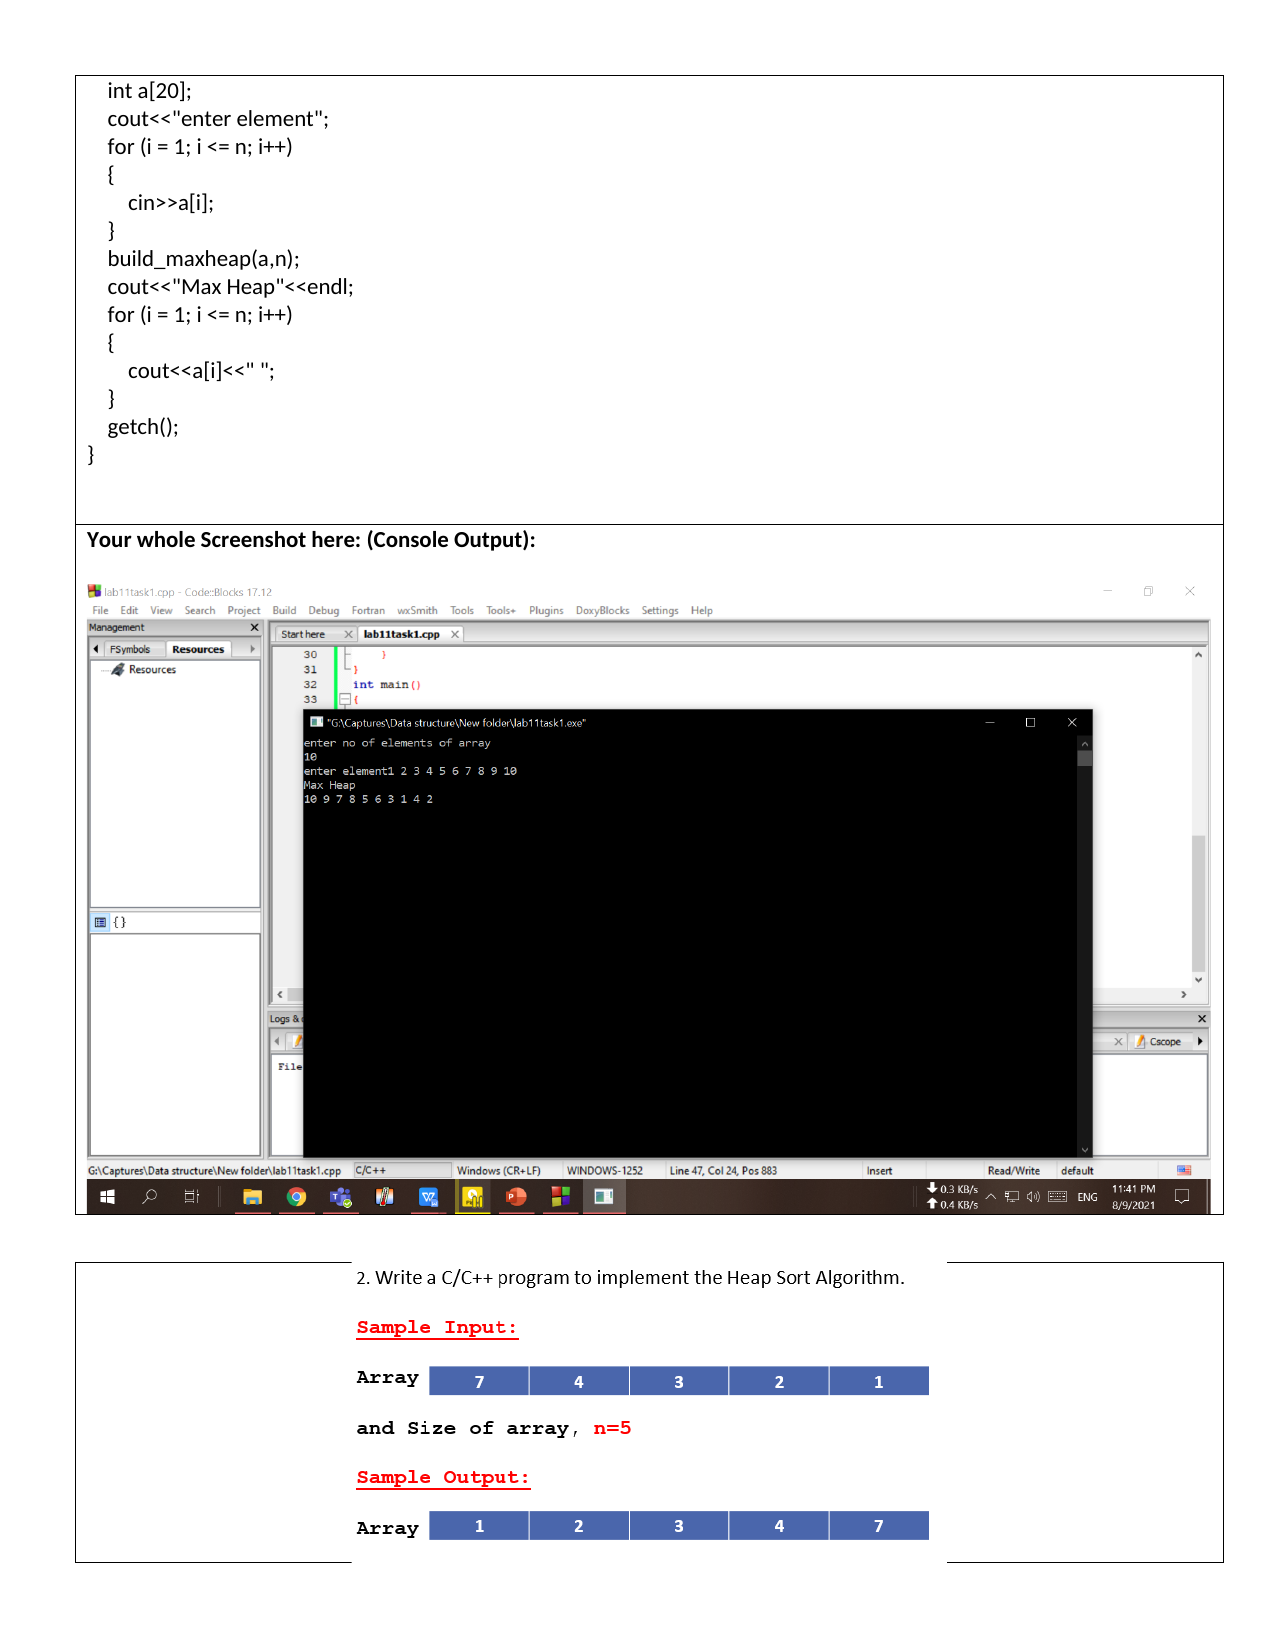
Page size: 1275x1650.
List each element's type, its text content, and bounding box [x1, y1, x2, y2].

picture [351, 1262, 947, 1563]
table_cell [76, 76, 1223, 524]
table_header [947, 1263, 1223, 1562]
table_cell Your whole Screenshot here: (Console Output): [76, 525, 1223, 1214]
table_header [76, 1263, 351, 1562]
picture [86, 581, 1211, 1214]
